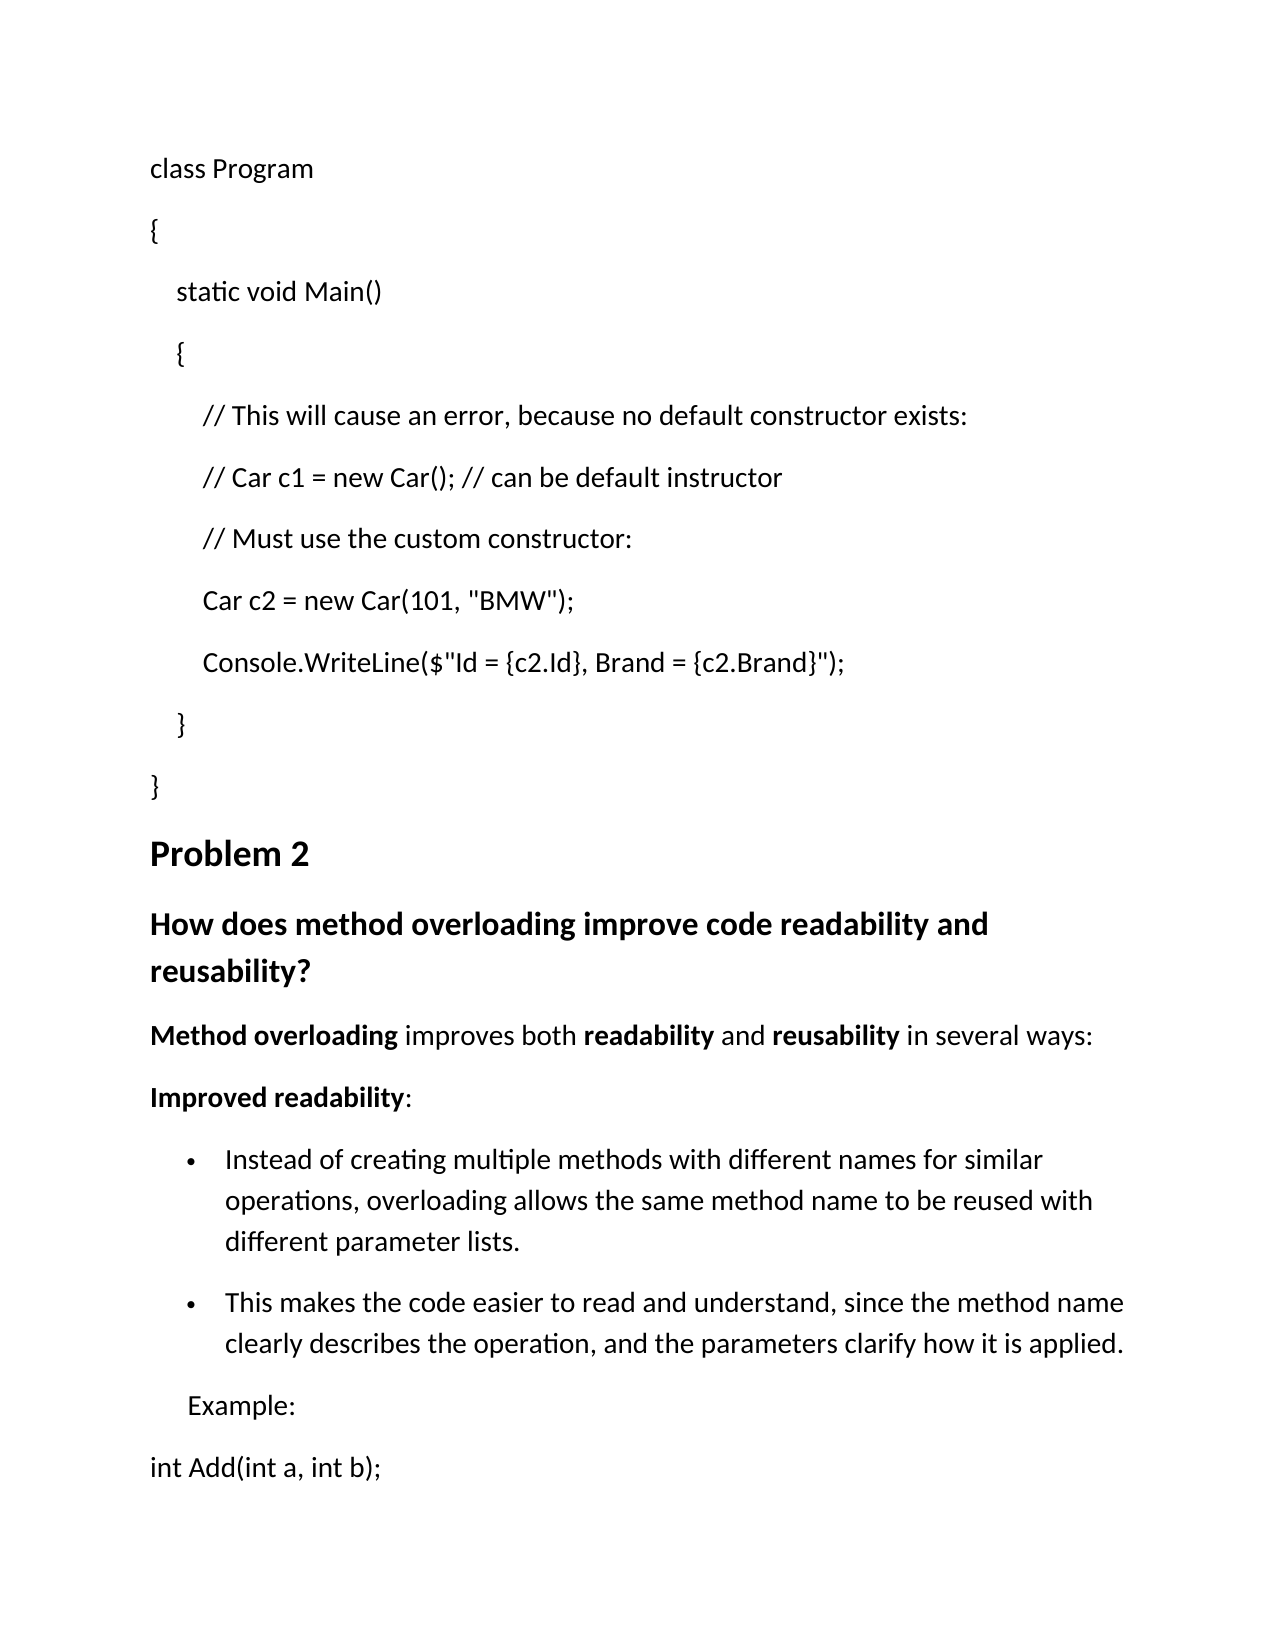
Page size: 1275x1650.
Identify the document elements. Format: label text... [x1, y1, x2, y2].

text } [150, 768, 1125, 803]
text How does method overloading improve code readability and reusability? [150, 903, 1125, 991]
text Problem 2 [150, 829, 1125, 875]
text } [150, 706, 1125, 742]
text Method overloading improves both readability and reusability in several ways: [150, 1017, 1125, 1053]
text Console.WriteLine($"Id = {c2.Id}, Brand = {c2.Brand}"); [150, 644, 1125, 680]
text int Add(int a, int b); [150, 1449, 1125, 1485]
list Instead of creating multiple methods with different names for similar operations, overloading allows the same method name to be reused with different parameter lists. [187, 1141, 1125, 1258]
text { [150, 335, 1125, 371]
text // Must use the custom constructor: [150, 521, 1125, 556]
text Improved readability: [150, 1079, 1125, 1115]
list This makes the code easier to read and understand, since the method name clearly describes the operation, and the parameters clarify how it is applied. [187, 1284, 1125, 1361]
text Example: [187, 1387, 1125, 1423]
text class Program [150, 150, 1125, 186]
text static void Main() [150, 273, 1125, 309]
text // This will cause an error, because no default constructor exists: [150, 397, 1125, 433]
text { [150, 212, 1125, 247]
text Car c2 = new Car(101, "BMW"); [150, 582, 1125, 618]
text // Car c1 = new Car(); // can be default instructor [150, 459, 1125, 494]
